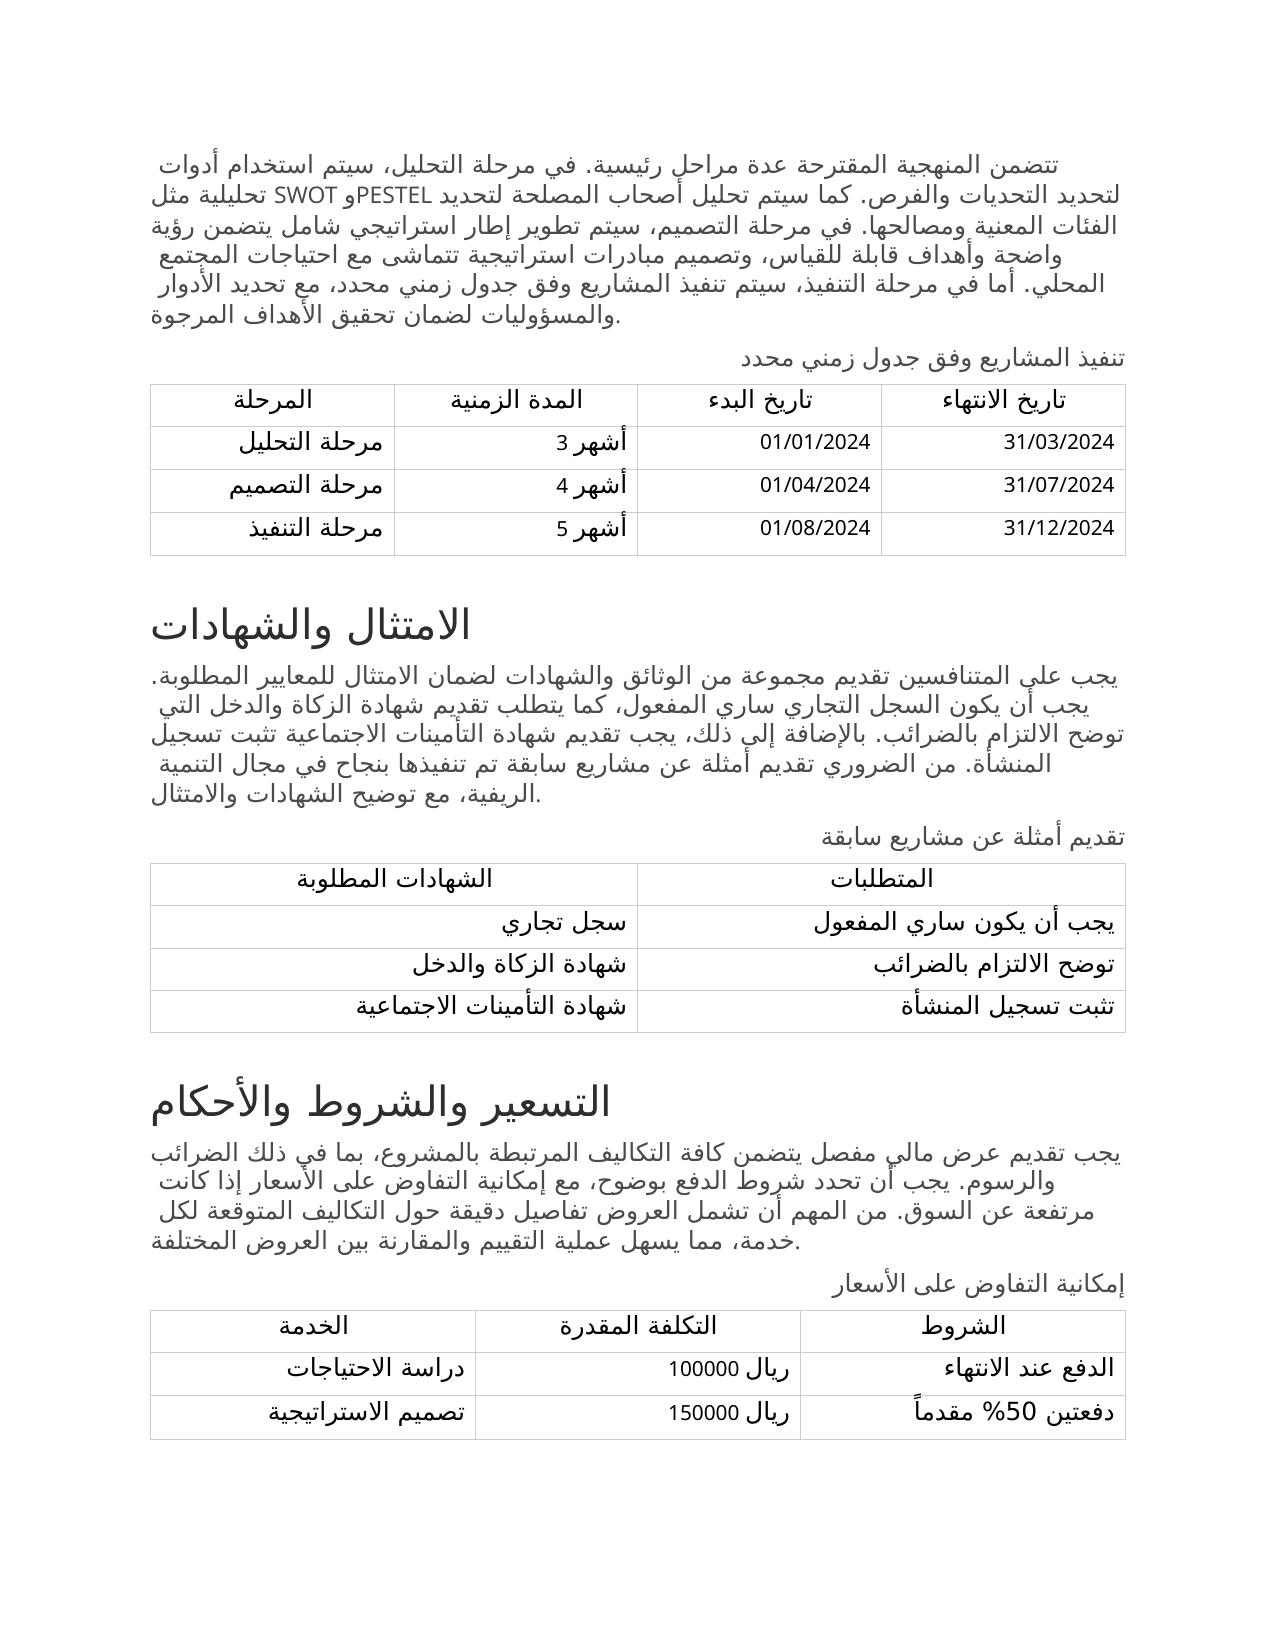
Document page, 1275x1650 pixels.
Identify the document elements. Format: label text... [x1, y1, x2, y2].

text تنفيذ المشاريع وفق جدول زمني محدد [150, 342, 1125, 371]
table_cell 01/01/2024 [638, 427, 881, 469]
table_header المتطلبات [638, 864, 1125, 905]
table_cell 3 أشهر [395, 427, 637, 469]
table_cell 31/12/2024 [882, 513, 1125, 555]
table_cell تصميم الاستراتيجية [151, 1396, 475, 1438]
table_cell 150000 ريال [476, 1396, 800, 1438]
table_header تاريخ البدء [638, 385, 881, 426]
table_cell 5 أشهر [395, 513, 637, 555]
table_cell سجل تجاري [151, 906, 637, 948]
table_cell شهادة الزكاة والدخل [151, 949, 637, 990]
text تتضمن المنهجية المقترحة عدة مراحل رئيسية. في مرحلة التحليل، سيتم استخدام أدوات تحليلية مثل SWOT وPESTEL لتحديد التحديات والفرص. كما سيتم تحليل أصحاب المصلحة لتحديد الفئات المعنية ومصالحها. في مرحلة التصميم، سيتم تطوير إطار استراتيجي شامل يتضمن رؤية واضحة وأهداف قابلة للقياس، وتصميم مبادرات استراتيجية تتماشى مع احتياجات المجتمع المحلي. أما في مرحلة التنفيذ، سيتم تنفيذ المشاريع وفق جدول زمني محدد، مع تحديد الأدوار والمسؤوليات لضمان تحقيق الأهداف المرجوة. [150, 150, 1125, 330]
text يجب على المتنافسين تقديم مجموعة من الوثائق والشهادات لضمان الامتثال للمعايير المطلوبة. يجب أن يكون السجل التجاري ساري المفعول، كما يتطلب تقديم شهادة الزكاة والدخل التي توضح الالتزام بالضرائب. بالإضافة إلى ذلك، يجب تقديم شهادة التأمينات الاجتماعية تثبت تسجيل المنشأة. من الضروري تقديم أمثلة عن مشاريع سابقة تم تنفيذها بنجاح في مجال التنمية الريفية، مع توضيح الشهادات والامتثال. [150, 661, 1125, 809]
table_header تاريخ الانتهاء [882, 385, 1125, 426]
table_cell يجب أن يكون ساري المفعول [638, 906, 1125, 948]
table_cell مرحلة التنفيذ [151, 513, 394, 555]
table_cell 01/08/2024 [638, 513, 881, 555]
table_cell 100000 ريال [476, 1353, 800, 1395]
table_cell توضح الالتزام بالضرائب [638, 949, 1125, 990]
table_cell مرحلة التصميم [151, 470, 394, 512]
text يجب تقديم عرض مالي مفصل يتضمن كافة التكاليف المرتبطة بالمشروع، بما في ذلك الضرائب والرسوم. يجب أن تحدد شروط الدفع بوضوح، مع إمكانية التفاوض على الأسعار إذا كانت مرتفعة عن السوق. من المهم أن تشمل العروض تفاصيل دقيقة حول التكاليف المتوقعة لكل خدمة، مما يسهل عملية التقييم والمقارنة بين العروض المختلفة. [150, 1137, 1125, 1256]
table_cell شهادة التأمينات الاجتماعية [151, 991, 637, 1032]
table_cell دراسة الاحتياجات [151, 1353, 475, 1395]
table_cell دفعتين 50% مقدماً [801, 1396, 1125, 1438]
table_cell 01/04/2024 [638, 470, 881, 512]
table_cell 31/03/2024 [882, 427, 1125, 469]
table_header الشهادات المطلوبة [151, 864, 637, 905]
table_header المدة الزمنية [395, 385, 637, 426]
table_header التكلفة المقدرة [476, 1311, 800, 1352]
table_header المرحلة [151, 385, 394, 426]
table_header الشروط [801, 1311, 1125, 1352]
table_cell 31/07/2024 [882, 470, 1125, 512]
text التسعير والشروط والأحكام [150, 1077, 1125, 1125]
text تقديم أمثلة عن مشاريع سابقة [150, 822, 1125, 851]
table_header الخدمة [151, 1311, 475, 1352]
text الامتثال والشهادات [150, 600, 1125, 648]
table_cell 4 أشهر [395, 470, 637, 512]
table_cell مرحلة التحليل [151, 427, 394, 469]
table_cell تثبت تسجيل المنشأة [638, 991, 1125, 1032]
table_cell الدفع عند الانتهاء [801, 1353, 1125, 1395]
text إمكانية التفاوض على الأسعار [150, 1269, 1125, 1297]
